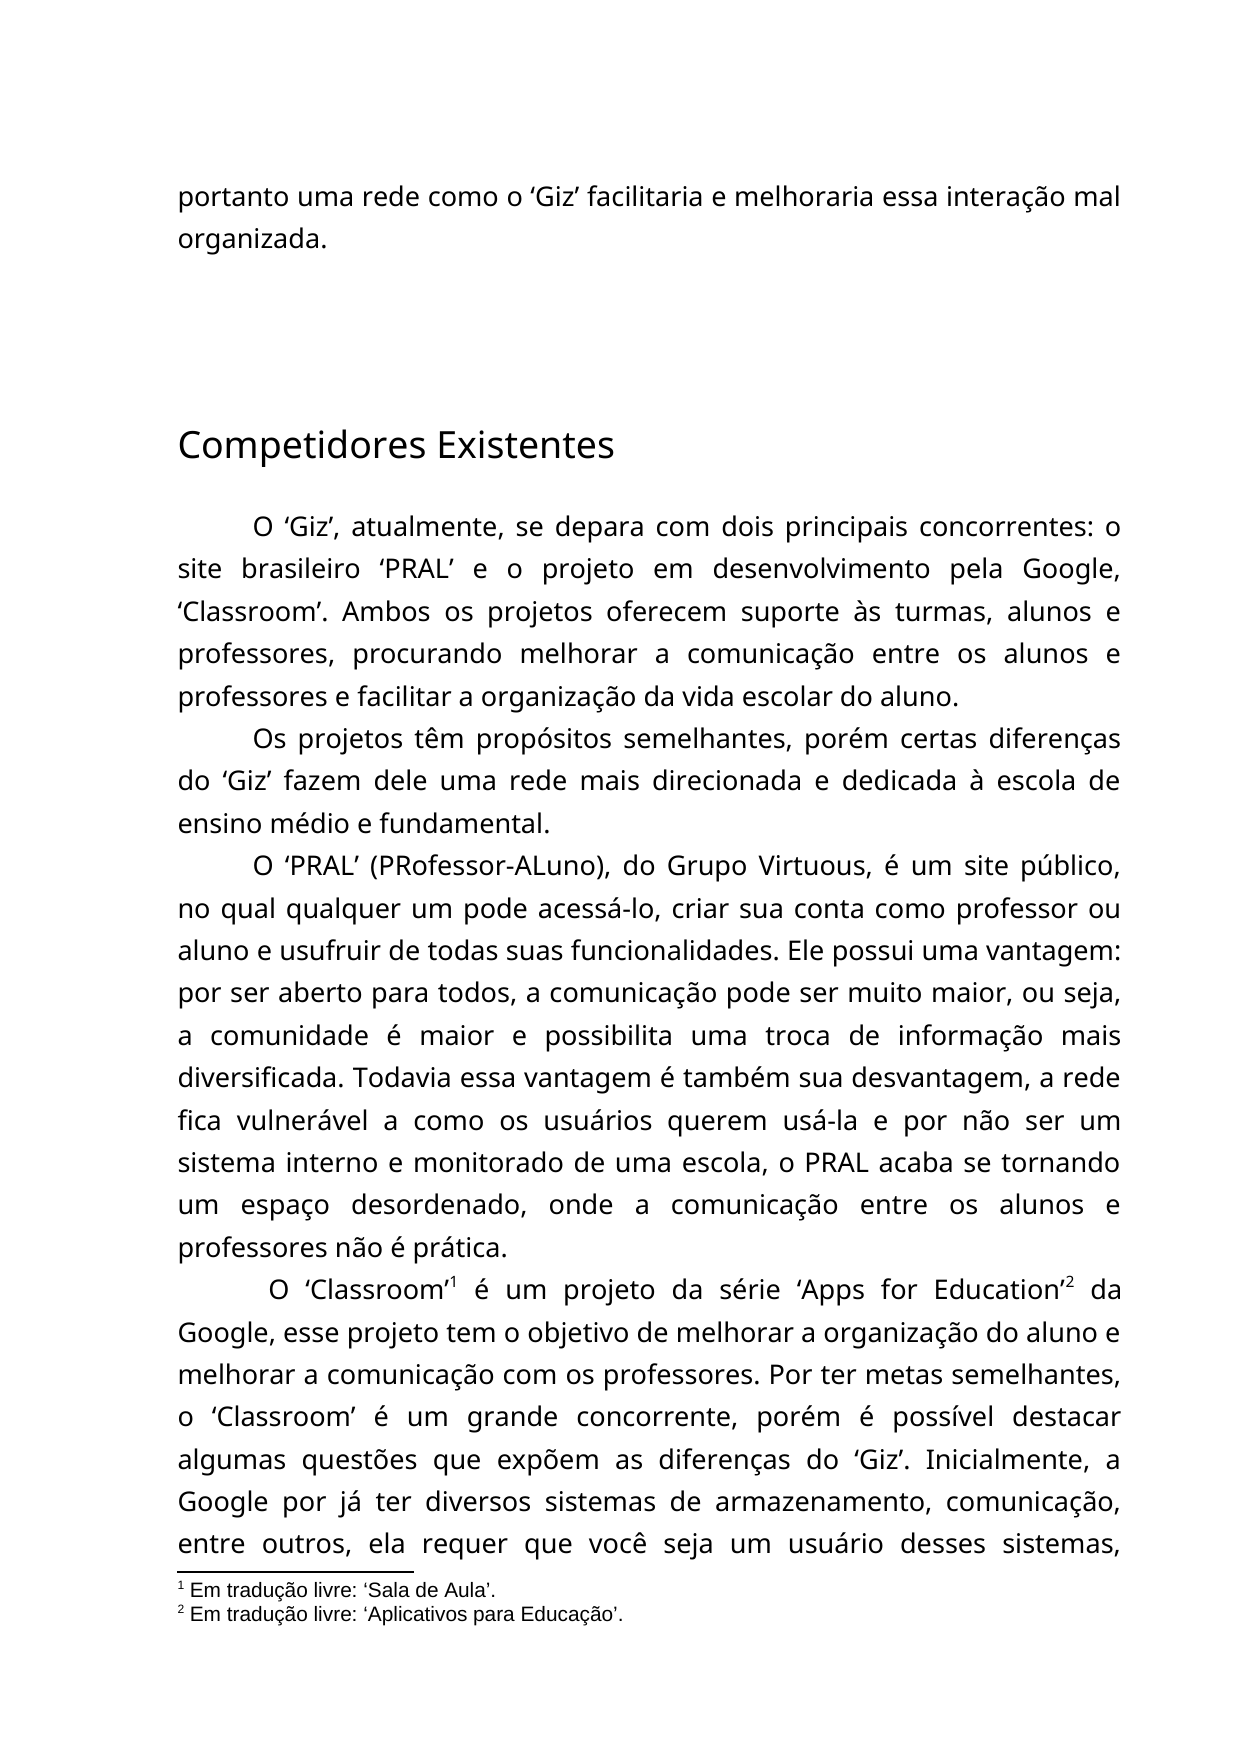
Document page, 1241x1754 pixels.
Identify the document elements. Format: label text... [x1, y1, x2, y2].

text O ‘Giz’, atualmente, se depara com dois principais concorrentes: o site brasileiro ‘PRAL’ e o projeto em desenvolvimento pela Google, ‘Classroom’. Ambos os projetos oferecem suporte às turmas, alunos e professores, procurando melhorar a comunicação entre os alunos e professores e facilitar a organização da vida escolar do aluno. [177, 507, 1122, 714]
text O ‘PRAL’ (PRofessor-ALuno), do Grupo Virtuous, é um site público, no qual qualquer um pode acessá-lo, criar sua conta como professor ou aluno e usufruir de todas suas funcionalidades. Ele possui uma vantagem: por ser aberto para todos, a comunicação pode ser muito maior, ou seja, a comunidade é maior e possibilita uma troca de informação mais diversificada. Todavia essa vantagem é também sua desvantagem, a rede fica vulnerável a como os usuários querem usá-la e por não ser um sistema interno e monitorado de uma escola, o PRAL acaba se tornando um espaço desordenado, onde a comunicação entre os alunos e professores não é prática. [177, 847, 1122, 1265]
text Os projetos têm propósitos semelhantes, porém certas diferenças do ‘Giz’ fazem dele uma rede mais direcionada e dedicada à escola de ensino médio e fundamental. [177, 719, 1122, 841]
subtitle Competidores Existentes [177, 419, 1122, 470]
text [177, 1271, 1122, 1562]
